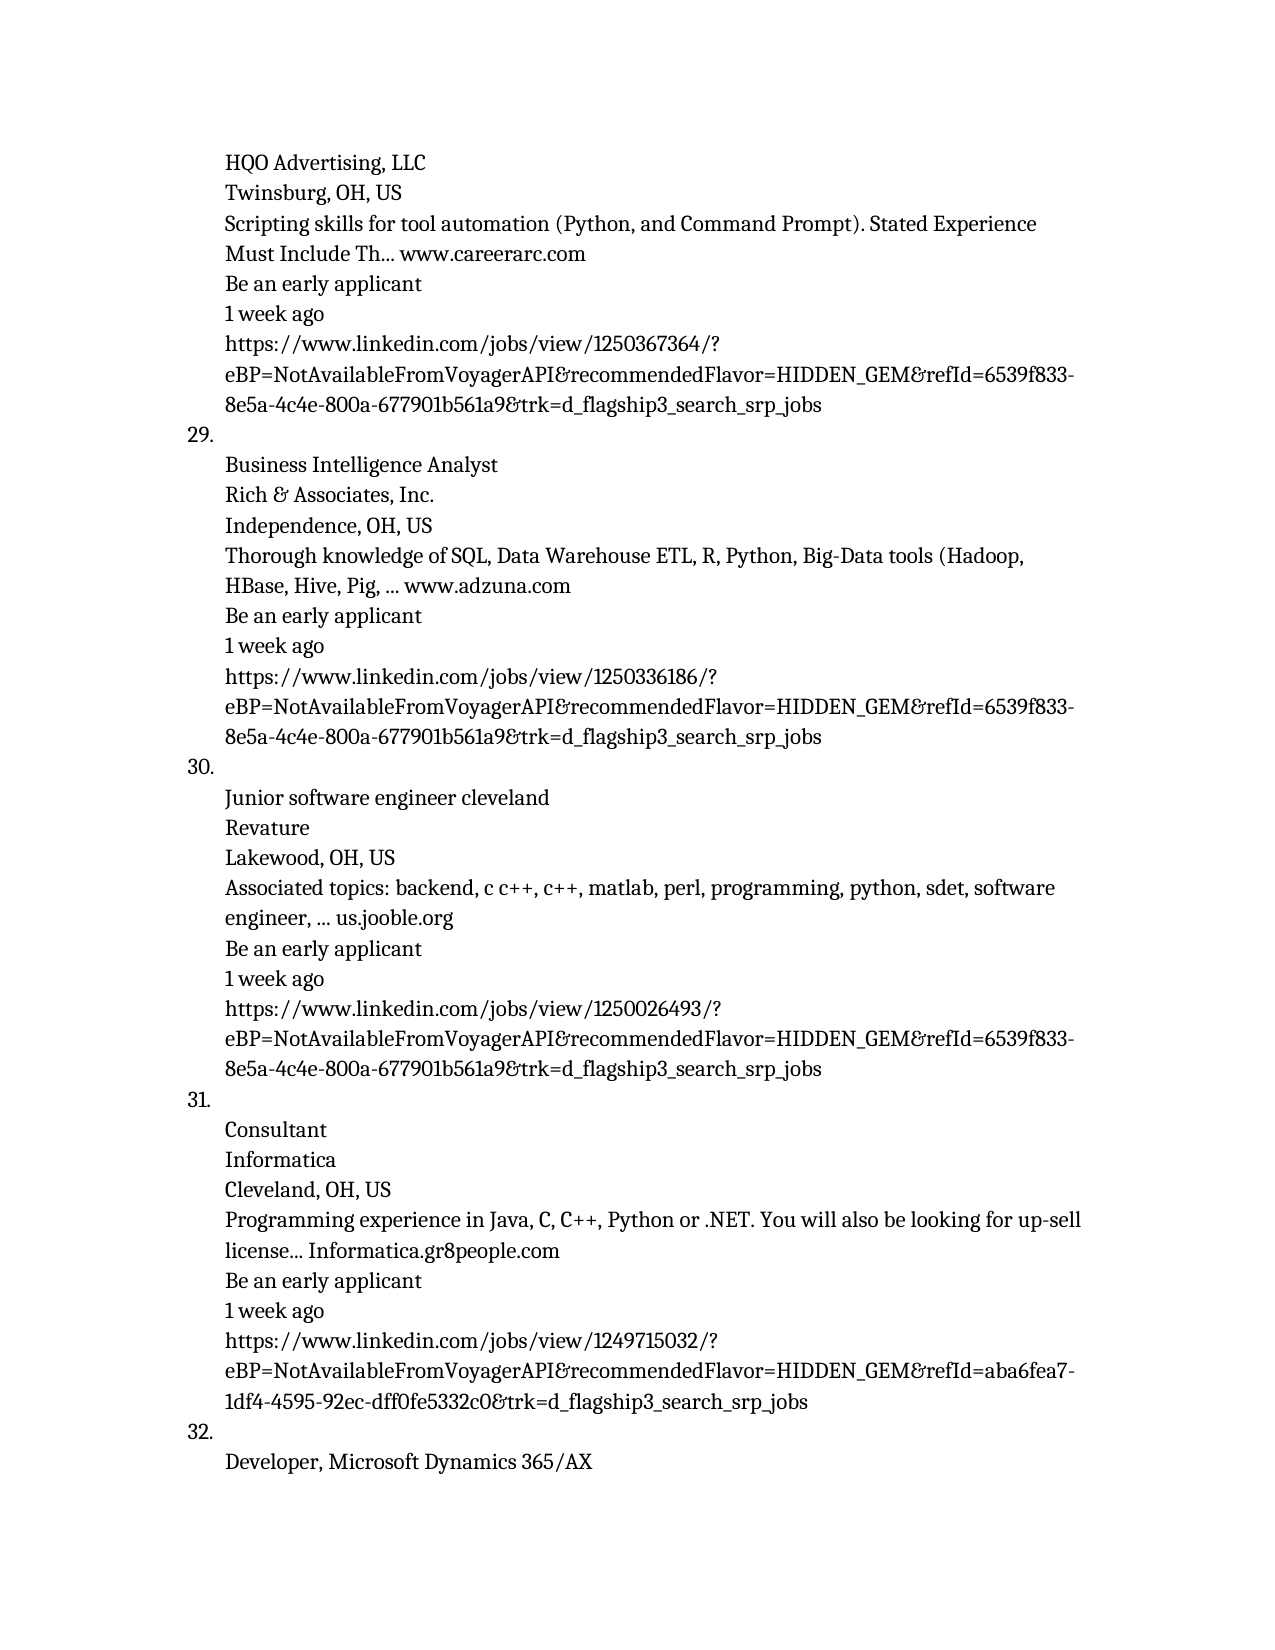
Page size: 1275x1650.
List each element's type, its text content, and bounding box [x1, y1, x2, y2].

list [187, 1419, 1087, 1475]
list Consultant Informatica Cleveland, OH, US Programming experience in Java, C, C++, Python or .NET. You will also be looking for up-sell license... Informatica.gr8people.com Be an early applicant 1 week ago https://www.linkedin.com/jobs/view/1249715032/?eBP=NotAvailableFromVoyagerAPI&recommendedFlavor=HIDDEN_GEM&refId=aba6fea7-1df4-4595-92ec-dff0fe5332c0&trk=d_flagship3_search_srp_jobs [187, 1086, 1087, 1415]
list Business Intelligence Analyst Rich & Associates, Inc. Independence, OH, US Thorough knowledge of SQL, Data Warehouse ETL, R, Python, Big-Data tools (Hadoop, HBase, Hive, Pig, ... www.adzuna.com Be an early applicant 1 week ago https://www.linkedin.com/jobs/view/1250336186/?eBP=NotAvailableFromVoyagerAPI&recommendedFlavor=HIDDEN_GEM&refId=6539f833-8e5a-4c4e-800a-677901b561a9&trk=d_flagship3_search_srp_jobs [187, 422, 1087, 750]
list Junior software engineer cleveland Revature Lakewood, OH, US Associated topics: backend, c c++, c++, matlab, perl, programming, python, sdet, software engineer, ... us.jooble.org Be an early applicant 1 week ago https://www.linkedin.com/jobs/view/1250026493/?eBP=NotAvailableFromVoyagerAPI&recommendedFlavor=HIDDEN_GEM&refId=6539f833-8e5a-4c4e-800a-677901b561a9&trk=d_flagship3_search_srp_jobs [187, 754, 1087, 1083]
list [187, 150, 1087, 418]
